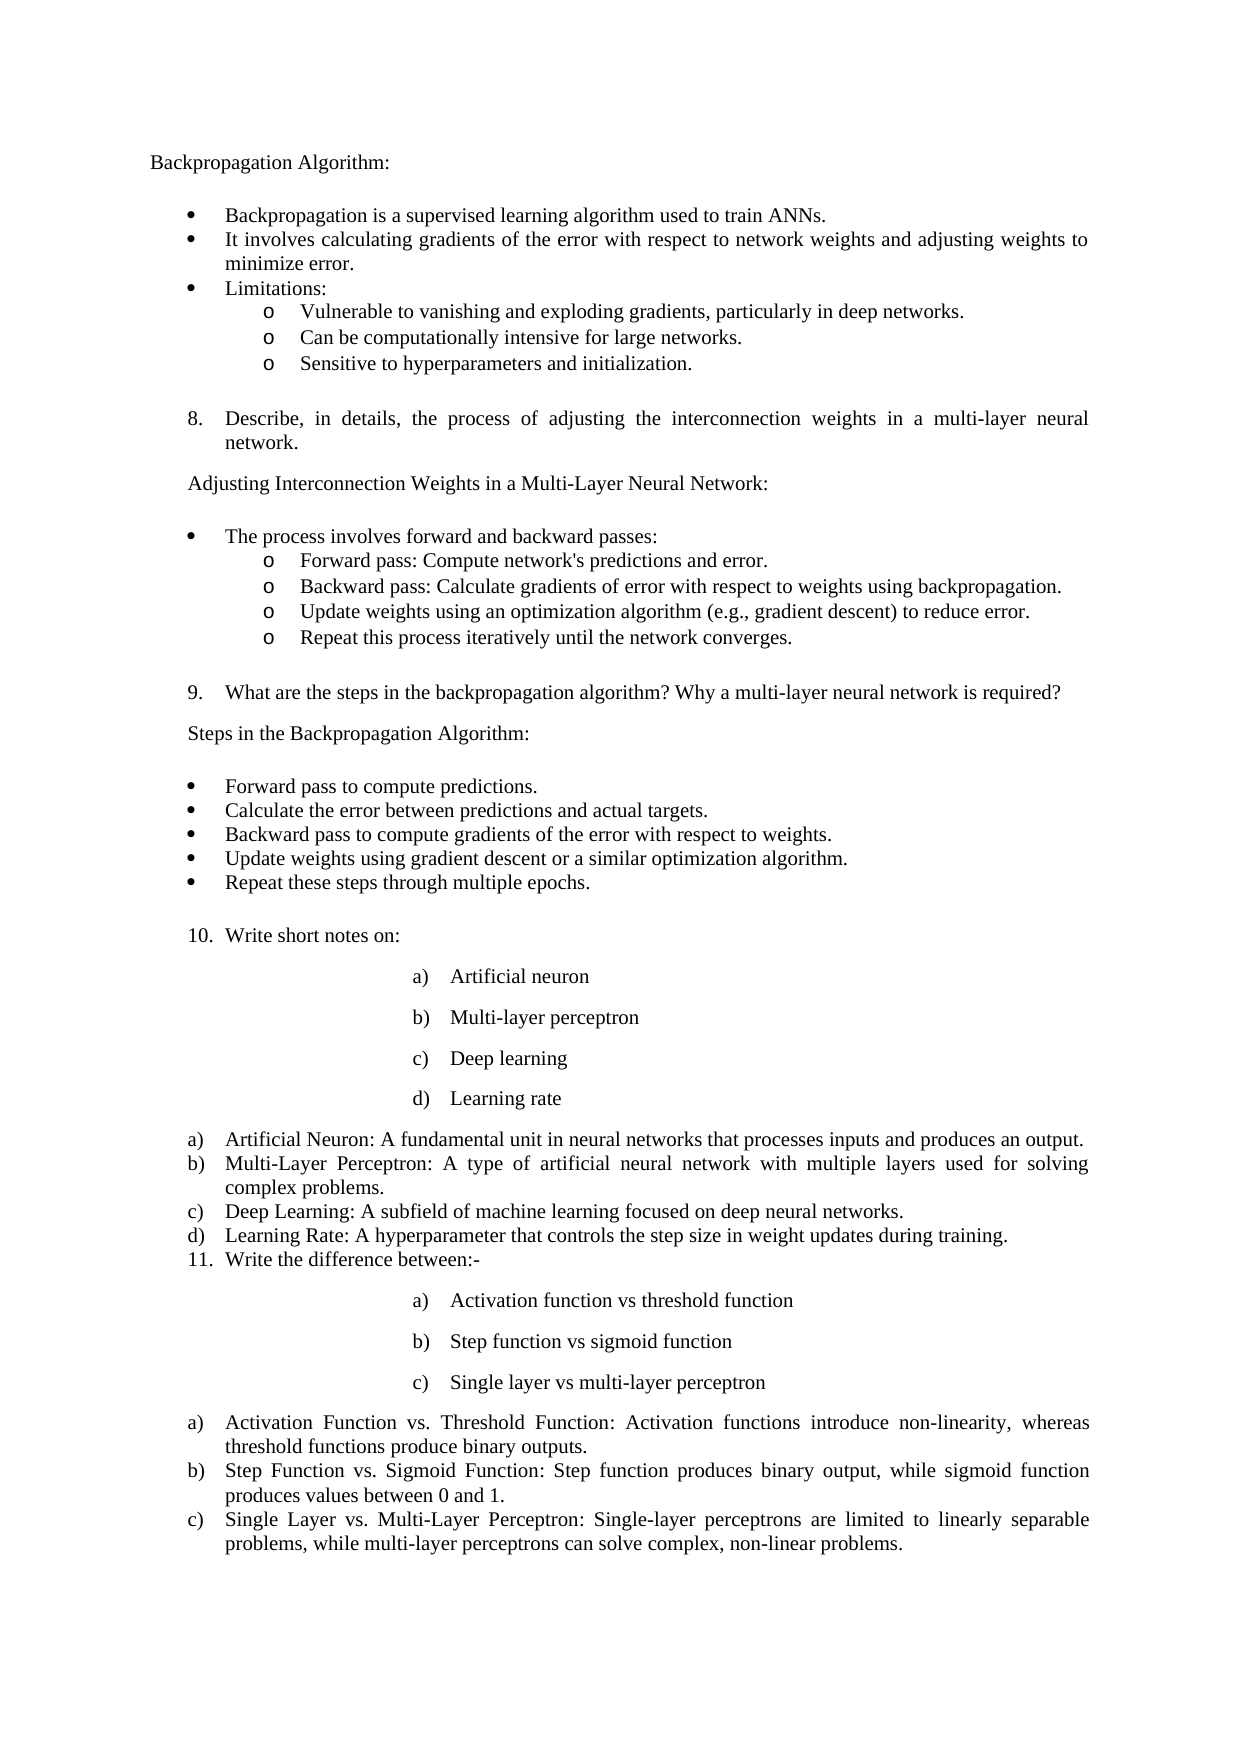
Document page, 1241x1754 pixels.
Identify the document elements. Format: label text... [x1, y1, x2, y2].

list Learning rate [412, 1086, 1090, 1110]
list Sensitive to hyperparameters and initialization. [262, 351, 1090, 377]
list Limitations: [187, 275, 1090, 299]
list Artificial Neuron: A fundamental unit in neural networks that processes inputs and produces an output. [187, 1127, 1090, 1151]
list Update weights using an optimization algorithm (e.g., gradient descent) to reduce error. [262, 599, 1090, 625]
text Backpropagation Algorithm: [150, 150, 1090, 174]
list Multi-Layer Perceptron: A type of artificial neural network with multiple layers used for solving complex problems. [187, 1151, 1090, 1199]
list Multi-layer perceptron [412, 1005, 1090, 1029]
list Backward pass to compute gradients of the error with respect to weights. [187, 822, 1090, 846]
list Can be computationally intensive for large networks. [262, 325, 1090, 351]
list Describe, in details, the process of adjusting the interconnection weights in a multi-layer neural network. [187, 406, 1090, 454]
list Write short notes on: [187, 923, 1090, 947]
list Forward pass: Compute network's predictions and error. [262, 548, 1090, 574]
list Vulnerable to vanishing and exploding gradients, particularly in deep networks. [262, 299, 1090, 325]
list Backward pass: Calculate gradients of error with respect to weights using backpropagation. [262, 574, 1090, 599]
list Learning Rate: A hyperparameter that controls the step size in weight updates during training. [187, 1223, 1090, 1247]
list Activation Function vs. Threshold Function: Activation functions introduce non-linearity, whereas threshold functions produce binary outputs. [187, 1410, 1090, 1458]
list It involves calculating gradients of the error with respect to network weights and adjusting weights to minimize error. [187, 227, 1090, 275]
text Adjusting Interconnection Weights in a Multi-Layer Neural Network: [187, 471, 1090, 495]
text Steps in the Backpropagation Algorithm: [187, 721, 1090, 745]
list Step function vs sigmoid function [412, 1329, 1090, 1353]
list What are the steps in the backpropagation algorithm? Why a multi-layer neural network is required? [187, 680, 1090, 704]
list Deep learning [412, 1046, 1090, 1070]
list Activation function vs threshold function [412, 1288, 1090, 1312]
list Calculate the error between predictions and actual targets. [187, 798, 1090, 822]
list Single Layer vs. Multi-Layer Perceptron: Single-layer perceptrons are limited to linearly separable problems, while multi-layer perceptrons can solve complex, non-linear problems. [187, 1507, 1090, 1555]
list Single layer vs multi-layer perceptron [412, 1369, 1090, 1394]
list Step Function vs. Sigmoid Function: Step function produces binary output, while sigmoid function produces values between 0 and 1. [187, 1458, 1090, 1507]
list Backpropagation is a supervised learning algorithm used to train ANNs. [187, 203, 1090, 227]
list Update weights using gradient descent or a similar optimization algorithm. [187, 846, 1090, 870]
list Forward pass to compute predictions. [187, 774, 1090, 798]
list Repeat this process iteratively until the network converges. [262, 625, 1090, 651]
list Repeat these steps through multiple epochs. [187, 870, 1090, 894]
list The process involves forward and backward passes: [187, 524, 1090, 548]
list Write the difference between:- [187, 1247, 1090, 1271]
list Artificial neuron [412, 964, 1090, 988]
list Deep Learning: A subfield of machine learning focused on deep neural networks. [187, 1199, 1090, 1223]
